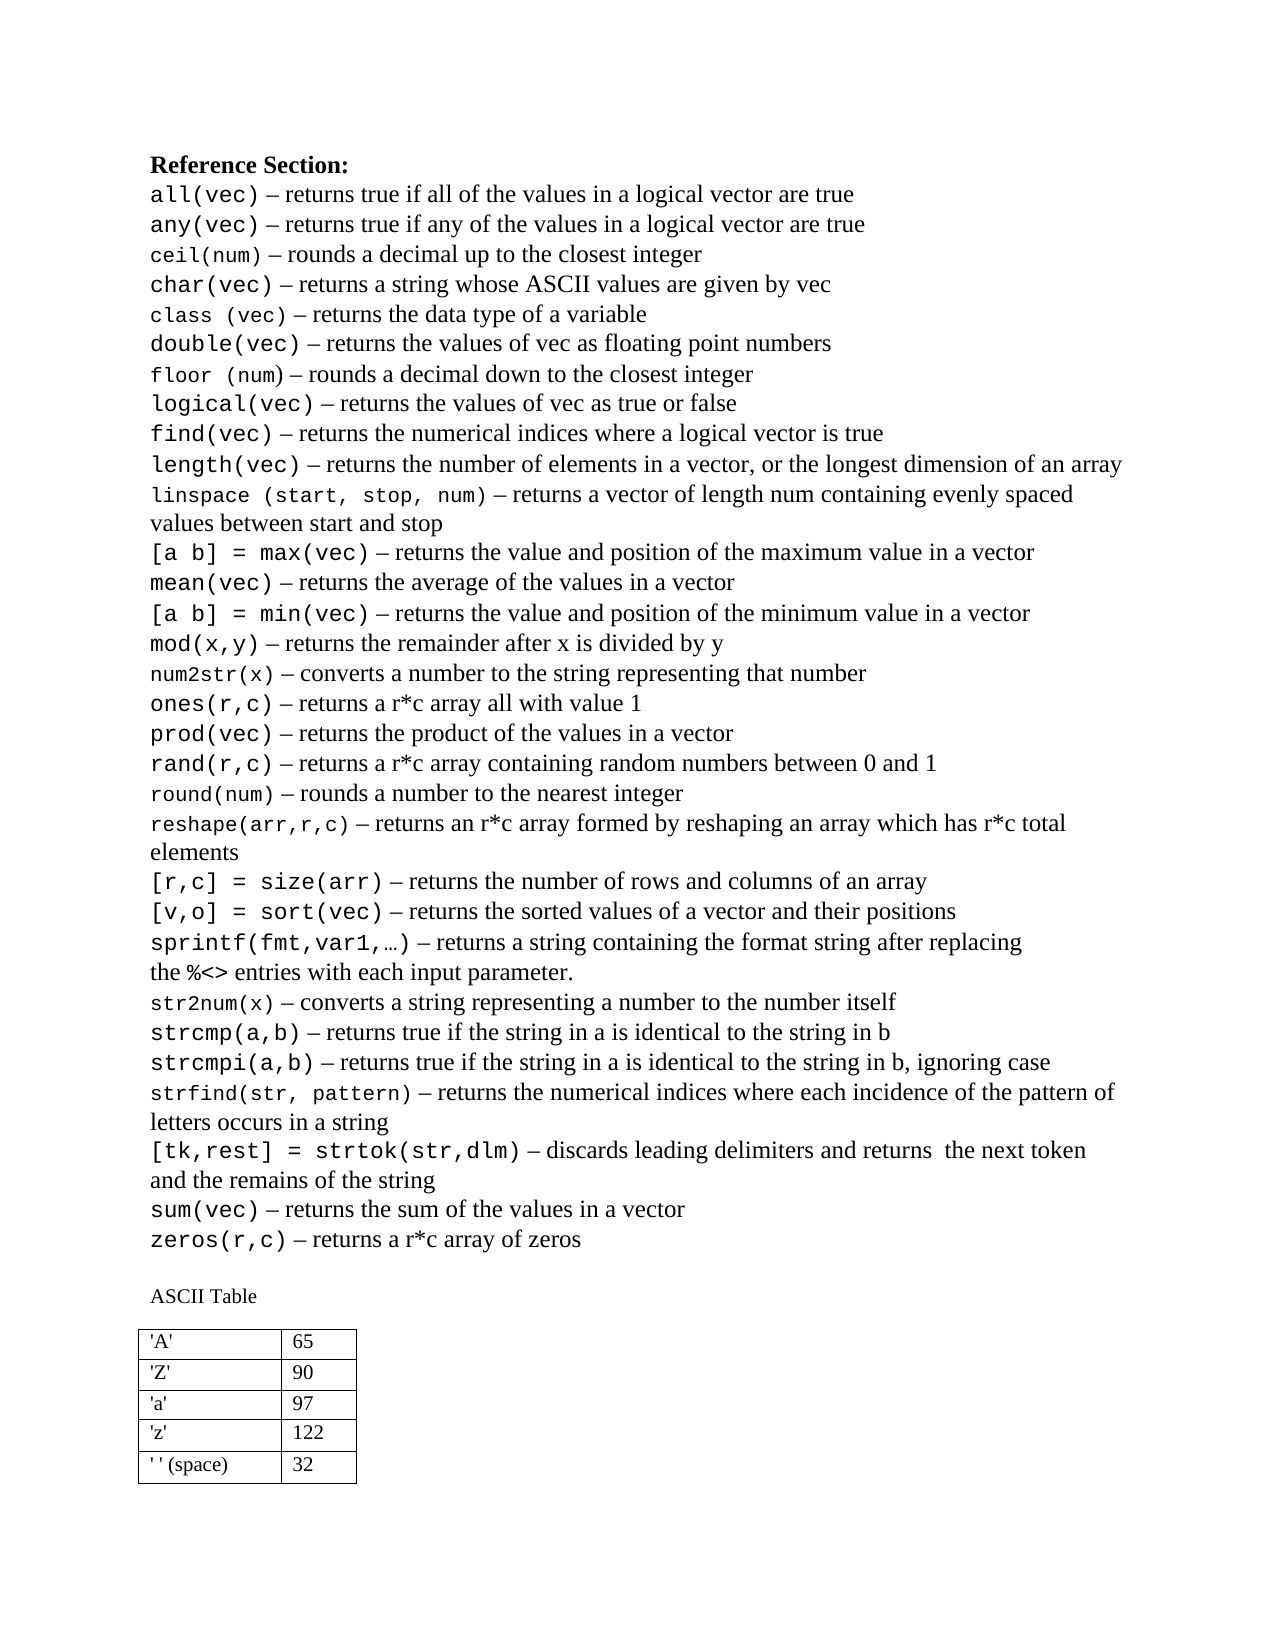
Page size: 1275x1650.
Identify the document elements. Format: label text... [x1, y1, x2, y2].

text [a b] = min(vec) – returns the value and position of the minimum value in a vector [150, 598, 1125, 628]
table_cell 'a' [139, 1391, 281, 1418]
text Reference Section: [150, 150, 1125, 179]
text num2str(x) – converts a number to the string representing that number [150, 658, 1125, 688]
text sprintf(fmt,var1,…) – returns a string containing the format string after replacing [150, 927, 1125, 957]
text ones(r,c) – returns a r*c array all with value 1 [150, 688, 1125, 718]
text [a b] = max(vec) – returns the value and position of the maximum value in a vector [150, 537, 1125, 567]
text any(vec) – returns true if any of the values in a logical vector are true [150, 209, 1125, 239]
table_cell 97 [282, 1391, 356, 1418]
text strcmpi(a,b) – returns true if the string in a is identical to the string in b, ignoring case [150, 1047, 1125, 1077]
text mean(vec) – returns the average of the values in a vector [150, 567, 1125, 598]
text reshape(arr,r,c) – returns an r*c array formed by reshaping an array which has r*c total elements [150, 808, 1125, 866]
table_header 65 [282, 1330, 356, 1359]
text class (vec) – returns the data type of a variable [150, 299, 1125, 328]
text zeros(r,c) – returns a r*c array of zeros [150, 1224, 1125, 1255]
text [v,o] = sort(vec) – returns the sorted values of a vector and their positions [150, 896, 1125, 927]
text all(vec) – returns true if all of the values in a logical vector are true [150, 179, 1125, 209]
table_cell ' ' (space) [139, 1452, 281, 1483]
text rand(r,c) – returns a r*c array containing random numbers between 0 and 1 [150, 748, 1125, 778]
table_cell 32 [282, 1452, 356, 1483]
text find(vec) – returns the numerical indices where a logical vector is true [150, 418, 1125, 449]
text logical(vec) – returns the values of vec as true or false [150, 388, 1125, 418]
text str2num(x) – converts a string representing a number to the number itself [150, 987, 1125, 1017]
table_cell 'Z' [139, 1360, 281, 1390]
table_header 'A' [139, 1330, 281, 1359]
text the %<> entries with each input parameter. [150, 957, 1125, 987]
text char(vec) – returns a string whose ASCII values are given by vec [150, 269, 1125, 299]
text ceil(num) – rounds a decimal up to the closest integer [150, 239, 1125, 269]
text strcmp(a,b) – returns true if the string in a is identical to the string in b [150, 1017, 1125, 1047]
table_cell 90 [282, 1360, 356, 1390]
text sum(vec) – returns the sum of the values in a vector [150, 1194, 1125, 1224]
text ASCII Table [150, 1283, 1125, 1308]
table_cell 'z' [139, 1420, 281, 1451]
text strfind(str, pattern) – returns the numerical indices where each incidence of the pattern of letters occurs in a string [150, 1077, 1125, 1135]
table_cell 122 [282, 1420, 356, 1451]
text double(vec) – returns the values of vec as floating point numbers [150, 328, 1125, 359]
text length(vec) – returns the number of elements in a vector, or the longest dimension of an array [150, 449, 1125, 479]
text round(num) – rounds a number to the nearest integer [150, 778, 1125, 808]
text prod(vec) – returns the product of the values in a vector [150, 718, 1125, 748]
text [r,c] = size(arr) – returns the number of rows and columns of an array [150, 866, 1125, 896]
text [tk,rest] = strtok(str,dlm) – discards leading delimiters and returns the next token and the remains of the string [150, 1135, 1125, 1194]
text floor (num) – rounds a decimal down to the closest integer [150, 359, 1125, 388]
text mod(x,y) – returns the remainder after x is divided by y [150, 628, 1125, 658]
text linspace (start, stop, num) – returns a vector of length num containing evenly spaced values between start and stop [150, 479, 1125, 537]
